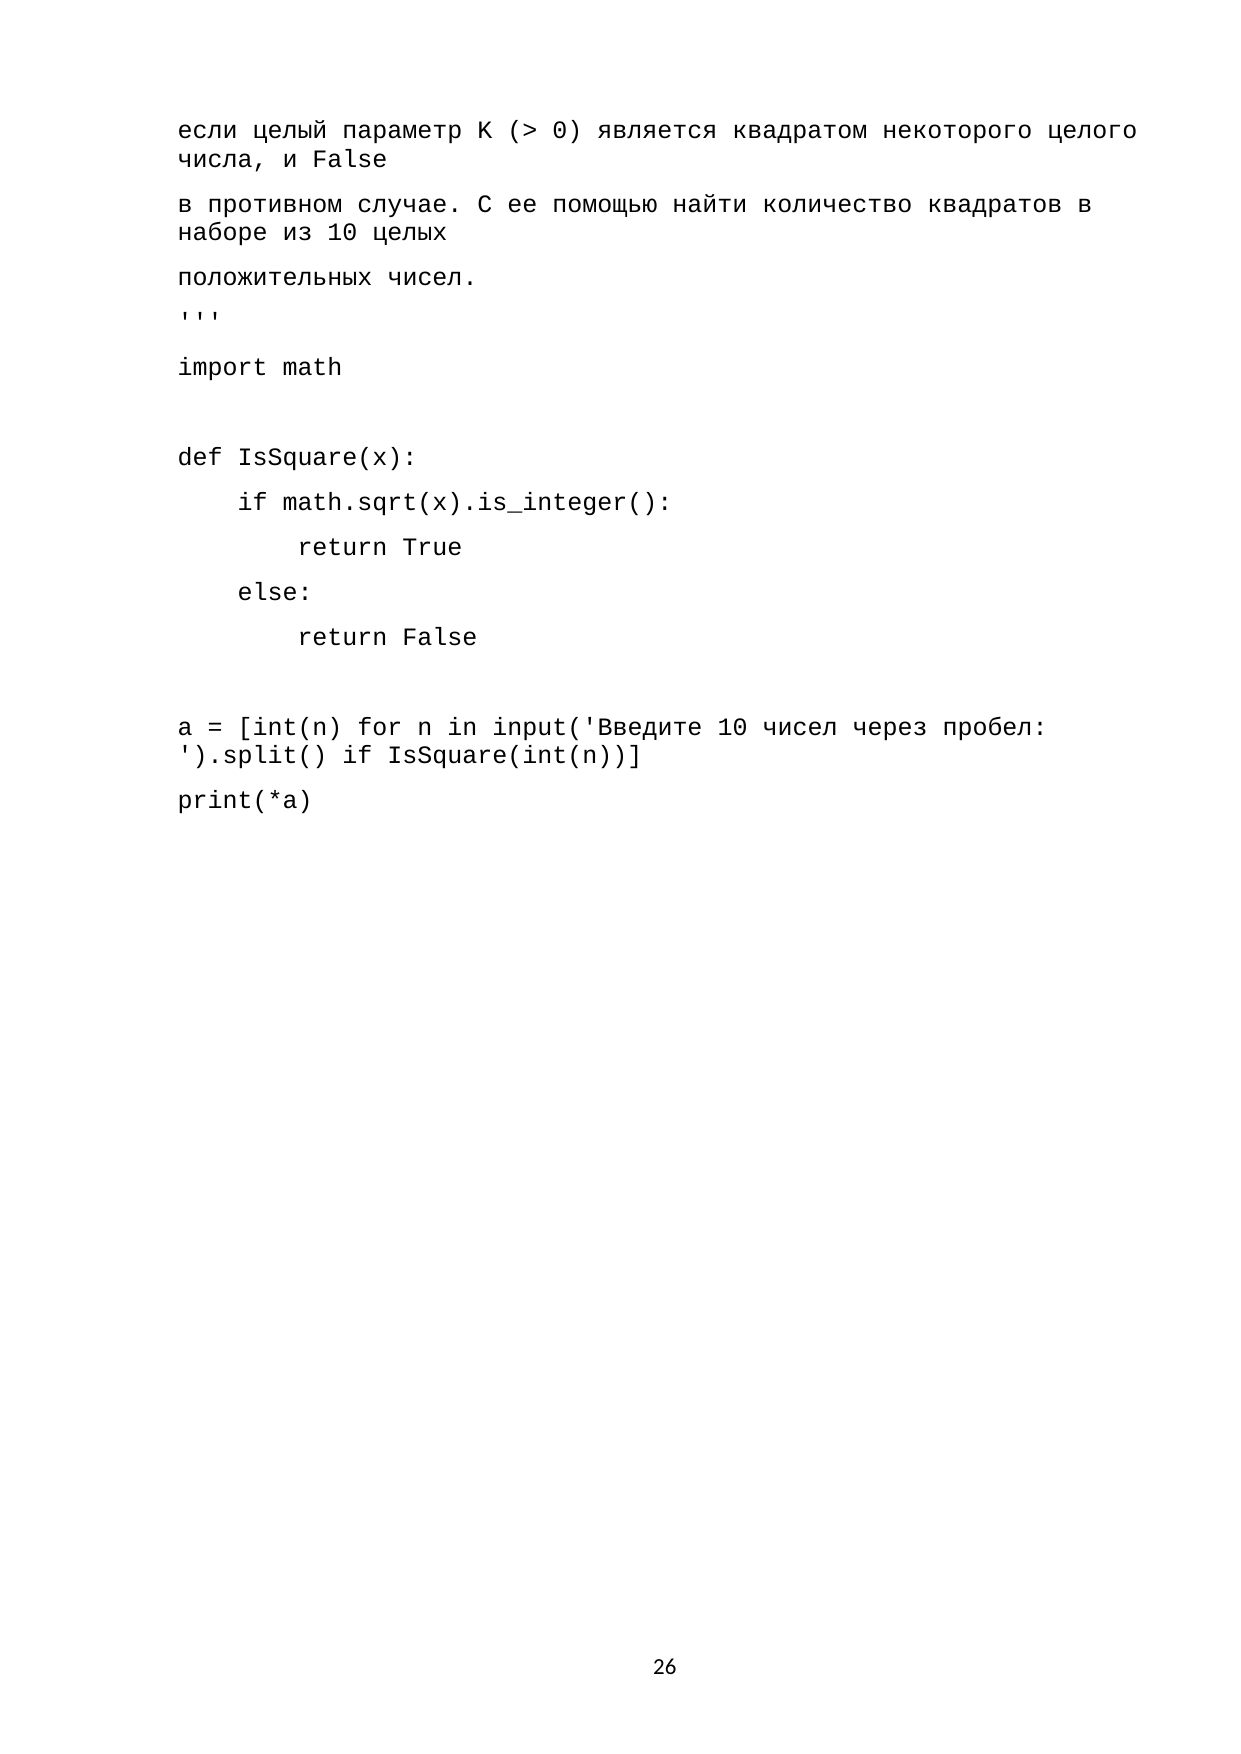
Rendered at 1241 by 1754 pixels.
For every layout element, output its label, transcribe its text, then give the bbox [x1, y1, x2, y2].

text a = [int(n) for n in input('Введите 10 чисел через пробел: ').split() if IsSquare(int(n))] [177, 715, 1152, 771]
text def IsSquare(x): [177, 445, 1152, 473]
text if math.sqrt(x).is_integer(): [177, 490, 1152, 518]
text return False [177, 625, 1152, 653]
text положительных чисел. [177, 265, 1152, 293]
text else: [177, 580, 1152, 608]
text print(*a) [177, 788, 1152, 816]
text return True [177, 535, 1152, 563]
text ''' [177, 310, 1152, 338]
text если целый параметр K (> 0) является квадратом некоторого целого числа, и False [177, 118, 1152, 175]
text в противном случае. С ее помощью найти количество квадратов в наборе из 10 целых [177, 191, 1152, 248]
text import math [177, 355, 1152, 383]
